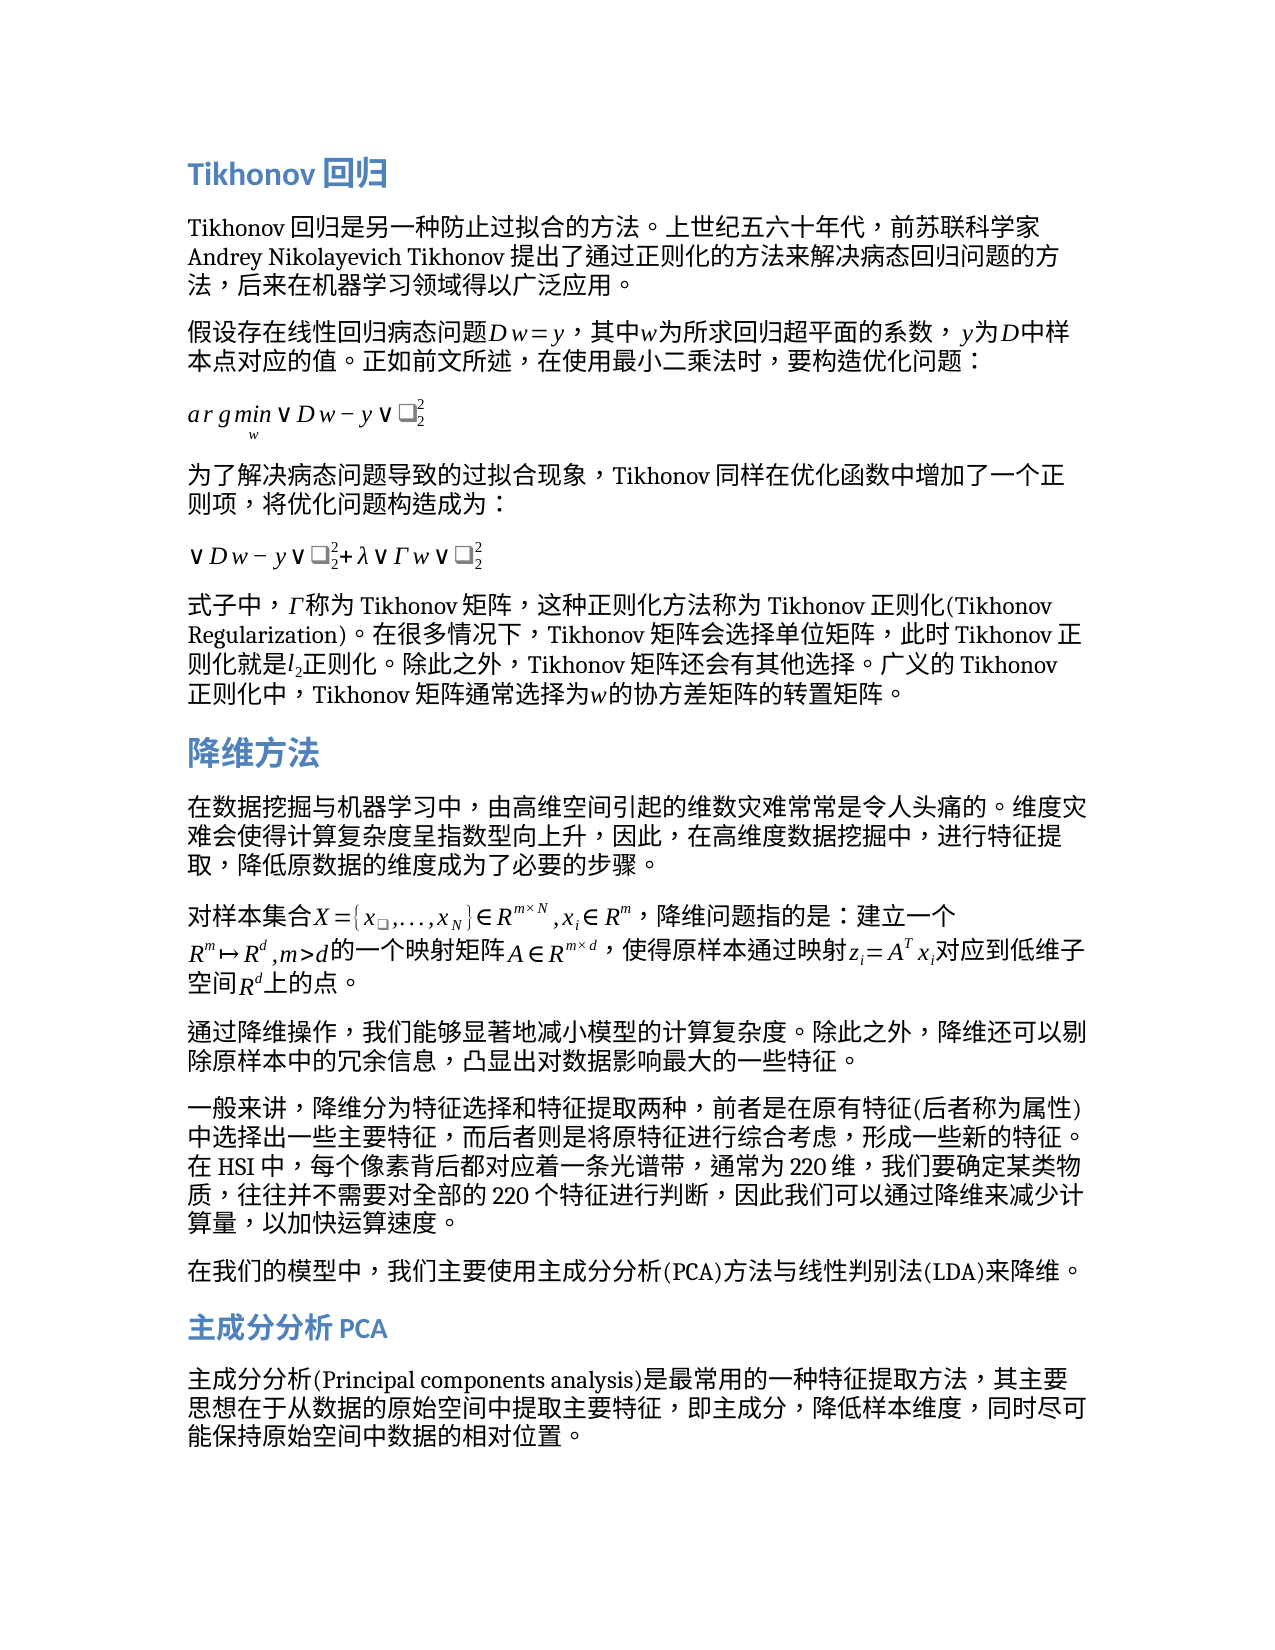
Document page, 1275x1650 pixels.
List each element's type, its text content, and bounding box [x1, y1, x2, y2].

text 式子中，称为Tikhonov矩阵，这种正则化方法称为Tikhonov正则化(Tikhonov Regularization)。在很多情况下，Tikhonov矩阵会选择单位矩阵，此时Tikhonov正则化就是正则化。除此之外，Tikhonov矩阵还会有其他选择。广义的Tikhonov正则化中，Tikhonov矩阵通常选择为的协方差矩阵的转置矩阵。 [187, 592, 1087, 709]
text 对样本集合，降维问题指的是：建立一个的一个映射矩阵，使得原样本通过映射对应到低维子空间上的点。 [187, 899, 1087, 1000]
text 在我们的模型中，我们主要使用主成分分析(PCA)方法与线性判别法(LDA)来降维。 [187, 1258, 1087, 1287]
text 主成分分析(Principal components analysis)是最常用的一种特征提取方法，其主要思想在于从数据的原始空间中提取主要特征，即主成分，降低样本维度，同时尽可能保持原始空间中数据的相对位置。 [187, 1366, 1087, 1452]
subtitle Tikhonov回归 [187, 150, 1087, 195]
subtitle 主成分分析PCA [187, 1307, 1087, 1347]
subtitle 降维方法 [187, 730, 1087, 776]
text Tikhonov回归是另一种防止过拟合的方法。上世纪五六十年代，前苏联科学家Andrey Nikolayevich Tikhonov提出了通过正则化的方法来解决病态回归问题的方法，后来在机器学习领域得以广泛应用。 [187, 214, 1087, 300]
text 为了解决病态问题导致的过拟合现象，Tikhonov同样在优化函数中增加了一个正则项，将优化问题构造成为： [187, 462, 1087, 519]
text 在数据挖掘与机器学习中，由高维空间引起的维数灾难常常是令人头痛的。维度灾难会使得计算复杂度呈指数型向上升，因此，在高维度数据挖掘中，进行特征提取，降低原数据的维度成为了必要的步骤。 [187, 794, 1087, 881]
text 一般来讲，降维分为特征选择和特征提取两种，前者是在原有特征(后者称为属性)中选择出一些主要特征，而后者则是将原特征进行综合考虑，形成一些新的特征。在HSI中，每个像素背后都对应着一条光谱带，通常为220维，我们要确定某类物质，往往并不需要对全部的220个特征进行判断，因此我们可以通过降维来减少计算量，以加快运算速度。 [187, 1095, 1087, 1239]
text 假设存在线性回归病态问题，其中为所求回归超平面的系数，为中样本点对应的值。正如前文所述，在使用最小二乘法时，要构造优化问题： [187, 319, 1087, 377]
text 通过降维操作，我们能够显著地减小模型的计算复杂度。除此之外，降维还可以剔除原样本中的冗余信息，凸显出对数据影响最大的一些特征。 [187, 1019, 1087, 1077]
